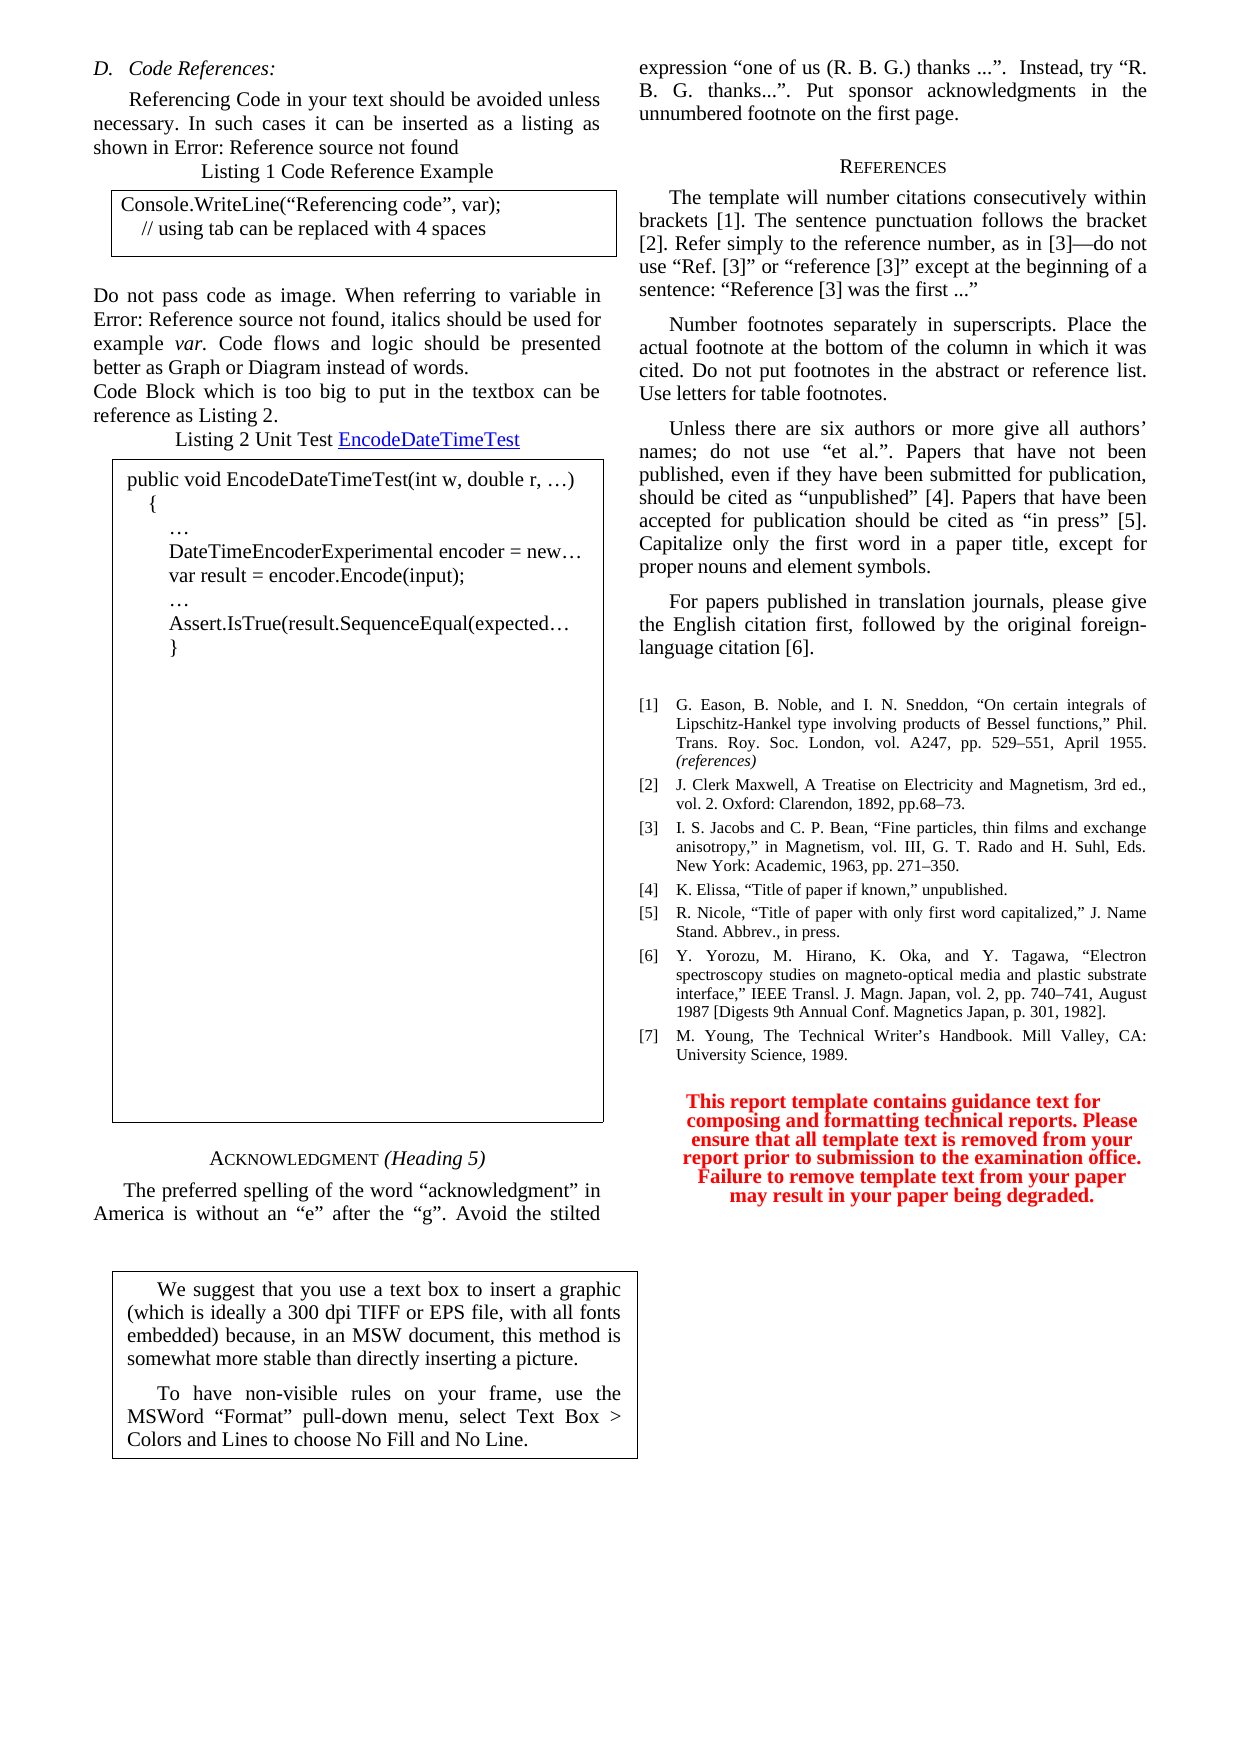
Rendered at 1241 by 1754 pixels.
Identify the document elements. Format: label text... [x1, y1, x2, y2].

text Unless there are six authors or more give all authors’ names; do not use “et al.”. Papers that have not been published, even if they have been submitted for publication, should be cited as “unpublished” [4]. Papers that have been accepted for publication should be cited as “in press” [5]. Capitalize only the first word in a paper title, except for proper nouns and element symbols. [639, 417, 1147, 578]
text Y. Yorozu, M. Hirano, K. Oka, and Y. Tagawa, “Electron spectroscopy studies on magneto-optical media and plastic substrate interface,” IEEE Transl. J. Magn. Japan, vol. 2, pp. 740–741, August 1987 [Digests 9th Annual Conf. Magnetics Japan, p. 301, 1982]. [639, 947, 1147, 1022]
subtitle Code References: [93, 56, 601, 80]
text The preferred spelling of the word “acknowledgment” in America is without an “e” after the “g”. Avoid the stilted expression “one of us (R. B. G.) thanks ...”. Instead, try “R. B. G. thanks...”. Put sponsor acknowledgments in the unnumbered footnote on the first page. [639, 56, 1147, 125]
text The template will number citations consecutively within brackets [1]. The sentence punctuation follows the bracket [2]. Refer simply to the reference number, as in [3]—do not use “Ref. [3]” or “reference [3]” except at the beginning of a sentence: “Reference [3] was the first ...” [639, 186, 1147, 301]
subtitle Acknowledgment (Heading 5) [93, 1146, 601, 1170]
text Listing 2 Unit Test EncodeDateTimeTest [93, 427, 601, 451]
text K. Elissa, “Title of paper if known,” unpublished. [639, 880, 1147, 899]
text For papers published in translation journals, please give the English citation first, followed by the original foreign-language citation [6]. [639, 590, 1147, 659]
text I. S. Jacobs and C. P. Bean, “Fine particles, thin films and exchange anisotropy,” in Magnetism, vol. III, G. T. Rado and H. Suhl, Eds. New York: Academic, 1963, pp. 271–350. [639, 818, 1147, 875]
text G. Eason, B. Noble, and I. N. Sneddon, “On certain integrals of Lipschitz-Hankel type involving products of Bessel functions,” Phil. Trans. Roy. Soc. London, vol. A247, pp. 529–551, April 1955. (references) [639, 696, 1147, 771]
text Code Block which is too big to put in the textbox can be reference as Listing 2. [93, 379, 601, 427]
text Listing 1 Code Reference Example [93, 159, 601, 183]
text Number footnotes separately in superscripts. Place the actual footnote at the bottom of the column in which it was cited. Do not put footnotes in the abstract or reference list. Use letters for table footnotes. [639, 313, 1147, 405]
text J. Clerk Maxwell, A Treatise on Electricity and Magnetism, 3rd ed., vol. 2. Oxford: Clarendon, 1892, pp.68–73. [639, 776, 1147, 813]
text M. Young, The Technical Writer’s Handbook. Mill Valley, CA: University Science, 1989. [639, 1027, 1147, 1064]
list This report template contains guidance text for composing and formatting technical reports. Please ensure that all template text is removed from your report prior to submission to the examination office. Failure to remove template text from your paper may result in your paper being degraded. [639, 1093, 1147, 1206]
subtitle References [639, 154, 1147, 178]
text The preferred spelling of the word “acknowledgment” in America is without an “e” after the “g”. Avoid the stilted expression “one of us (R. B. G.) thanks ...”. Instead, try “R. B. G. thanks...”. Put sponsor acknowledgments in the unnumbered footnote on the first page. [93, 1179, 601, 1224]
text R. Nicole, “Title of paper with only first word capitalized,” J. Name Stand. Abbrev., in press. [639, 904, 1147, 941]
